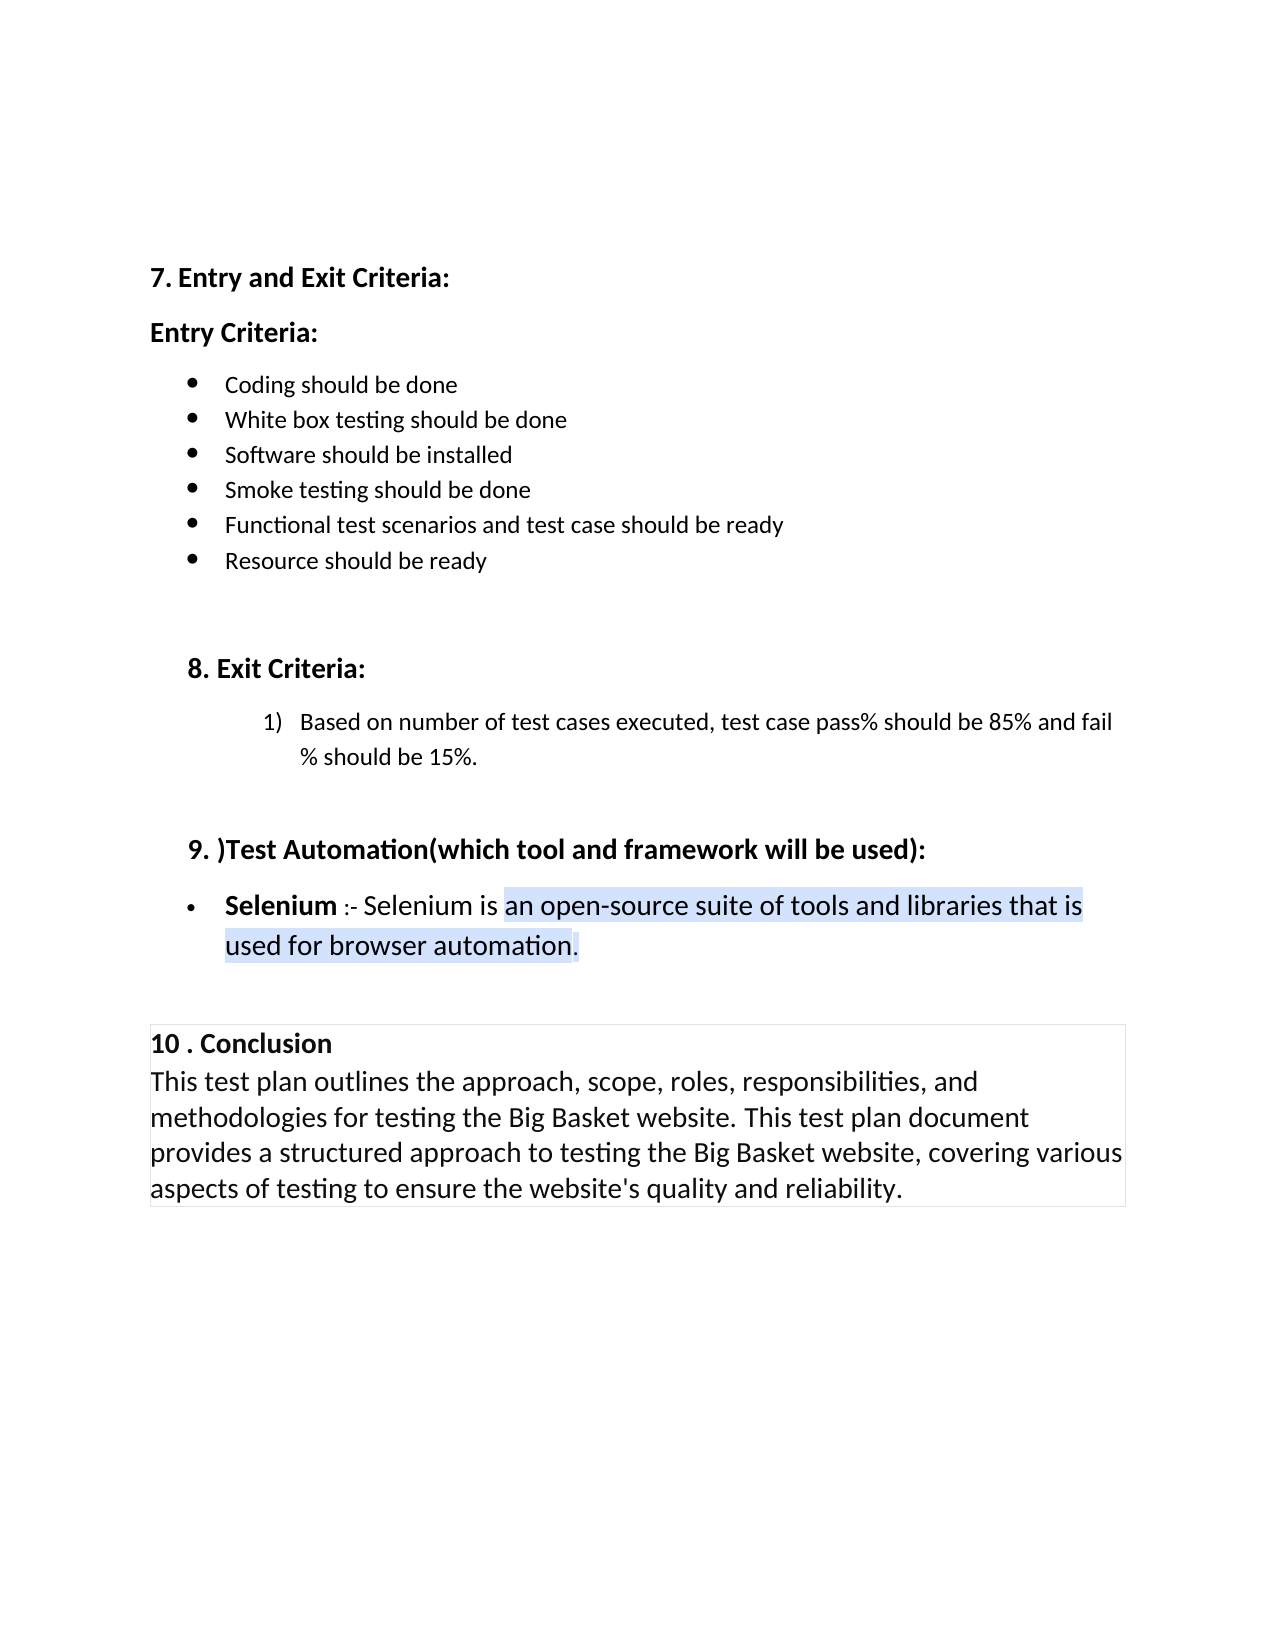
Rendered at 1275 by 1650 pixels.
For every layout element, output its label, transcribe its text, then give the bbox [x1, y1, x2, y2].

list Resource should be ready [187, 545, 1125, 576]
list Based on number of test cases executed, test case pass% should be 85% and fail% should be 15%. [262, 706, 1125, 771]
text 7. Entry and Exit Criteria: [150, 259, 1125, 294]
list Smoke testing should be done [187, 474, 1125, 505]
list White box testing should be done [187, 404, 1125, 435]
list Functional test scenarios and test case should be ready [187, 510, 1125, 540]
text This test plan outlines the approach, scope, roles, responsibilities, and methodologies for testing the Big Basket website. This test plan document provides a structured approach to testing the Big Basket website, covering various aspects of testing to ensure the website's quality and reliability. [151, 1063, 1125, 1206]
text 8. Exit Criteria: [187, 651, 1125, 686]
subtitle 10 . Conclusion [151, 1025, 1125, 1060]
list Selenium :- Selenium is an open-source suite of tools and libraries that is used for browser automation. [187, 887, 1125, 963]
text 9. )Test Automation(which tool and framework will be used): [150, 831, 1125, 867]
list Coding should be done [187, 369, 1125, 399]
text Entry Criteria: [150, 314, 1125, 349]
list Software should be installed [187, 439, 1125, 470]
